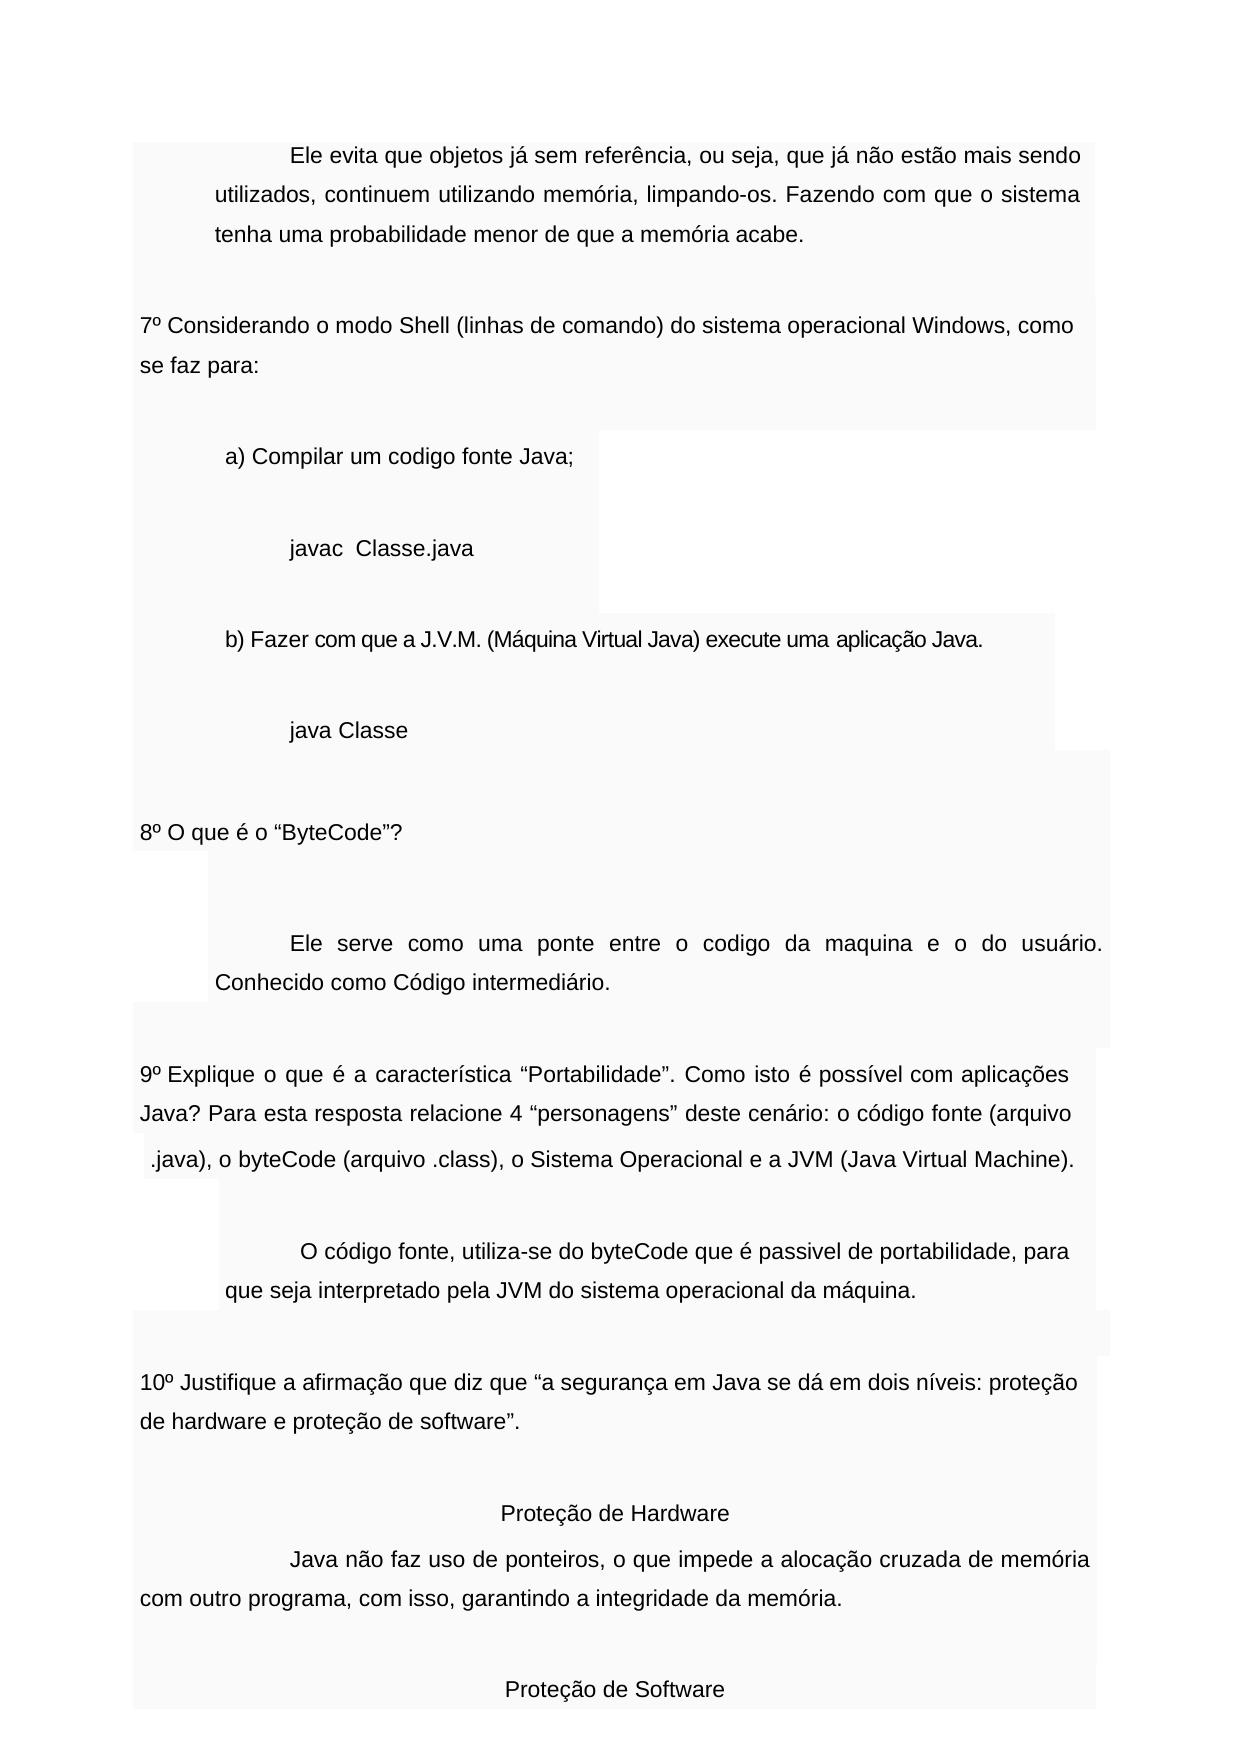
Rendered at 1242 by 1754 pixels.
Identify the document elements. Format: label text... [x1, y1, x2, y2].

text Proteção de Software [133, 1676, 1096, 1709]
list Ele evita que objetos já sem referência, ou seja, que já não estão mais sendo utilizados, continuem utilizando memória, limpando-os. Fazendo com que o sistema tenha uma probabilidade menor de que a memória acabe. [133, 142, 1095, 253]
text O código fonte, utiliza-se do byteCode que é passivel de portabilidade, para que seja interpretado pela JVM do sistema operacional da máquina. [219, 1238, 1096, 1310]
list Proteção de Hardware [133, 1500, 1097, 1532]
text Ele serve como uma ponte entre o codigo da maquina e o do usuário. Conhecido como Código intermediário. [208, 930, 1110, 1002]
list javac Classe.java [133, 534, 599, 567]
text .java), o byteCode (arquivo .class), o Sistema Operacional e a JVM (Java Virtual Machine). [144, 1146, 1096, 1179]
list 7º Considerando o modo Shell (linhas de comando) do sistema operacional Windows, como se faz para: [133, 312, 1096, 384]
list Java não faz uso de ponteiros, o que impede a alocação cruzada de memória com outro programa, com isso, garantindo a integridade da memória. [133, 1546, 1097, 1618]
list java Classe [133, 717, 1055, 750]
list 9º Explique o que é a característica “Portabilidade”. Como isto é possível com aplicações Java? Para esta resposta relacione 4 “personagens” deste cenário: o código fonte (arquivo [133, 1061, 1096, 1133]
list b) Fazer com que a J.V.M. (Máquina Virtual Java) execute uma aplicação Java. [133, 626, 1055, 658]
list 10º Justifique a afirmação que diz que “a segurança em Java se dá em dois níveis: proteção de hardware e proteção de software”. [133, 1369, 1097, 1441]
list a) Compilar um codigo fonte Java; [133, 443, 599, 476]
text 8º O que é o “ByteCode”? [133, 819, 1110, 851]
